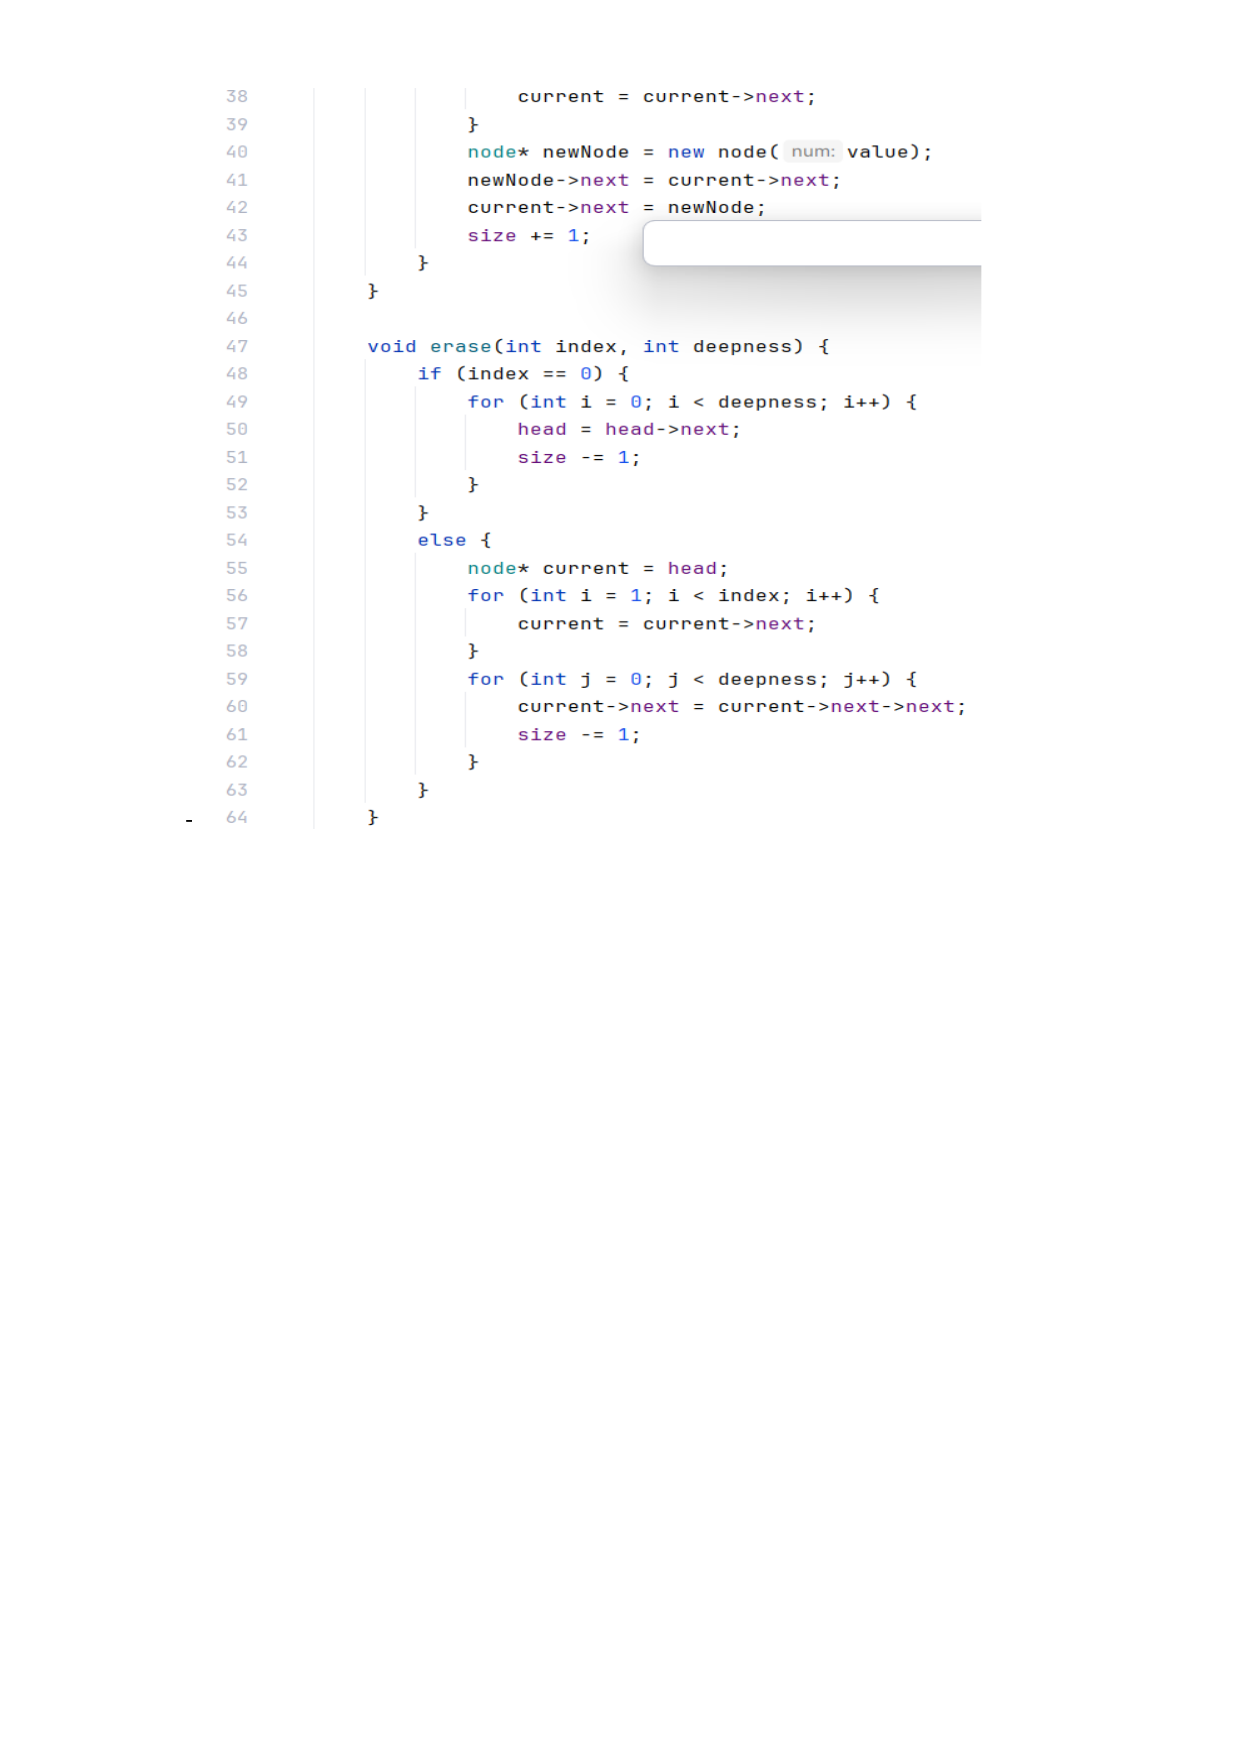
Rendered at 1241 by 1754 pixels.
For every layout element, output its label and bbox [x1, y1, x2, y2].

picture [222, 88, 982, 829]
